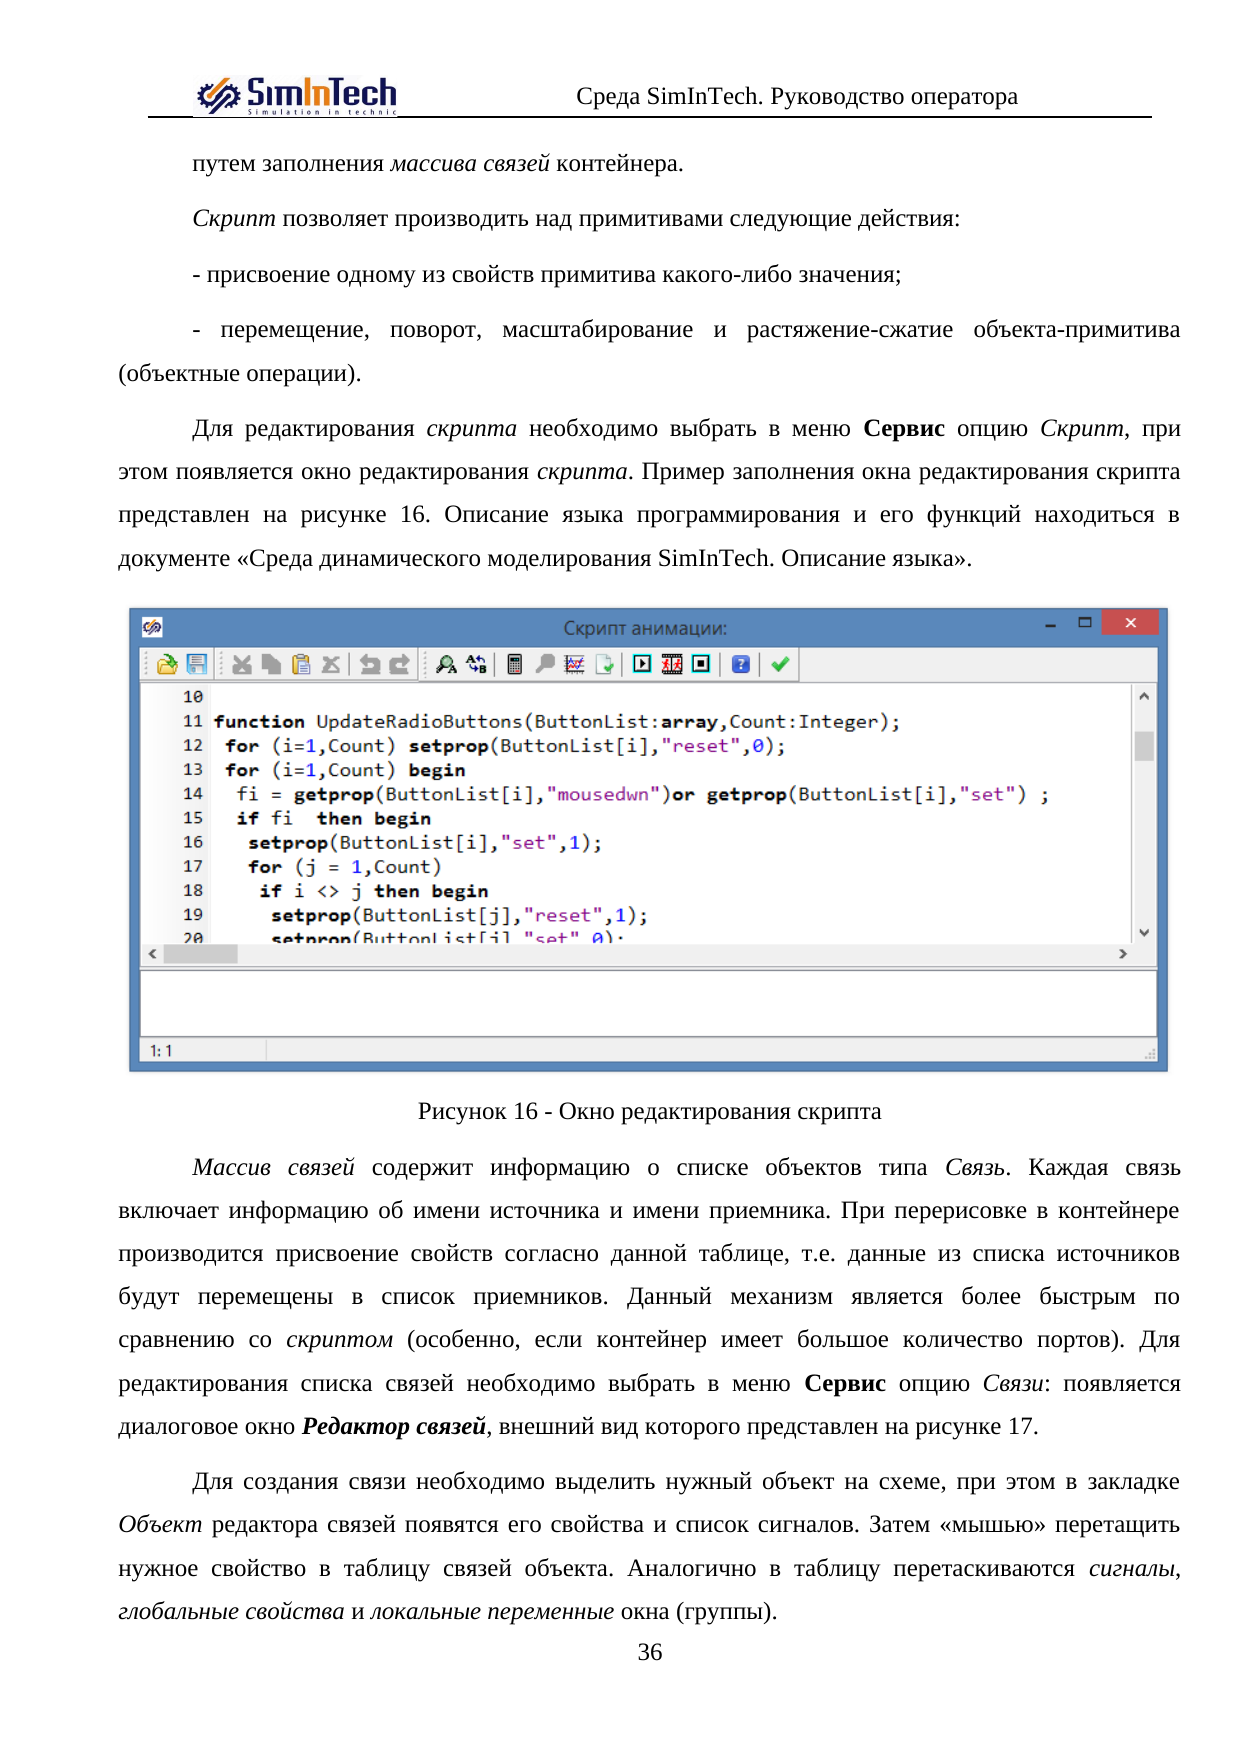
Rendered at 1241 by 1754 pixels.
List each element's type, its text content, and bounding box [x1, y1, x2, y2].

picture [193, 75, 398, 117]
text путем заполнения массива связей контейнера. [118, 148, 1181, 176]
picture [118, 598, 1182, 1082]
text Скрипт позволяет производить над примитивами следующие действия: [118, 203, 1181, 232]
text Для создания связи необходимо выделить нужный объект на схеме, при этом в закладке Объект редактора связей появятся его свойства и список сигналов. Затем «мышью» перетащить нужное свойство в таблицу связей объекта. Аналогично в таблицу перетаскиваются сигналы, глобальные свойства и локальные переменные окна (группы). [118, 1466, 1181, 1624]
text - перемещение, поворот, масштабирование и растяжение-сжатие объекта-примитива (объектные операции). [118, 314, 1181, 386]
text Для редактирования скрипта необходимо выбрать в меню Сервис опцию Скрипт, при этом появляется окно редактирования скрипта. Пример заполнения окна редактирования скрипта представлен на рисунке 16. Описание языка программирования и его функций находиться в документе «Среда динамического моделирования SimInTech. Описание языка». [118, 413, 1181, 571]
text Массив связей содержит информацию о списке объектов типа Связь. Каждая связь включает информацию об имени источника и имени приемника. При перерисовке в контейнере производится присвоение свойств согласно данной таблице, т.е. данные из списка источников будут перемещены в список приемников. Данный механизм является более быстрым по сравнению со скриптом (особенно, если контейнер имеет большое количество портов). Для редактирования списка связей необходимо выбрать в меню Сервис опцию Связи: появляется диалоговое окно Редактор связей, внешний вид которого представлен на рисунке 17. [118, 1152, 1181, 1439]
text - присвоение одному из свойств примитива какого-либо значения; [118, 259, 1181, 288]
text Рисунок 16 - Окно редактирования скрипта [118, 1096, 1181, 1125]
